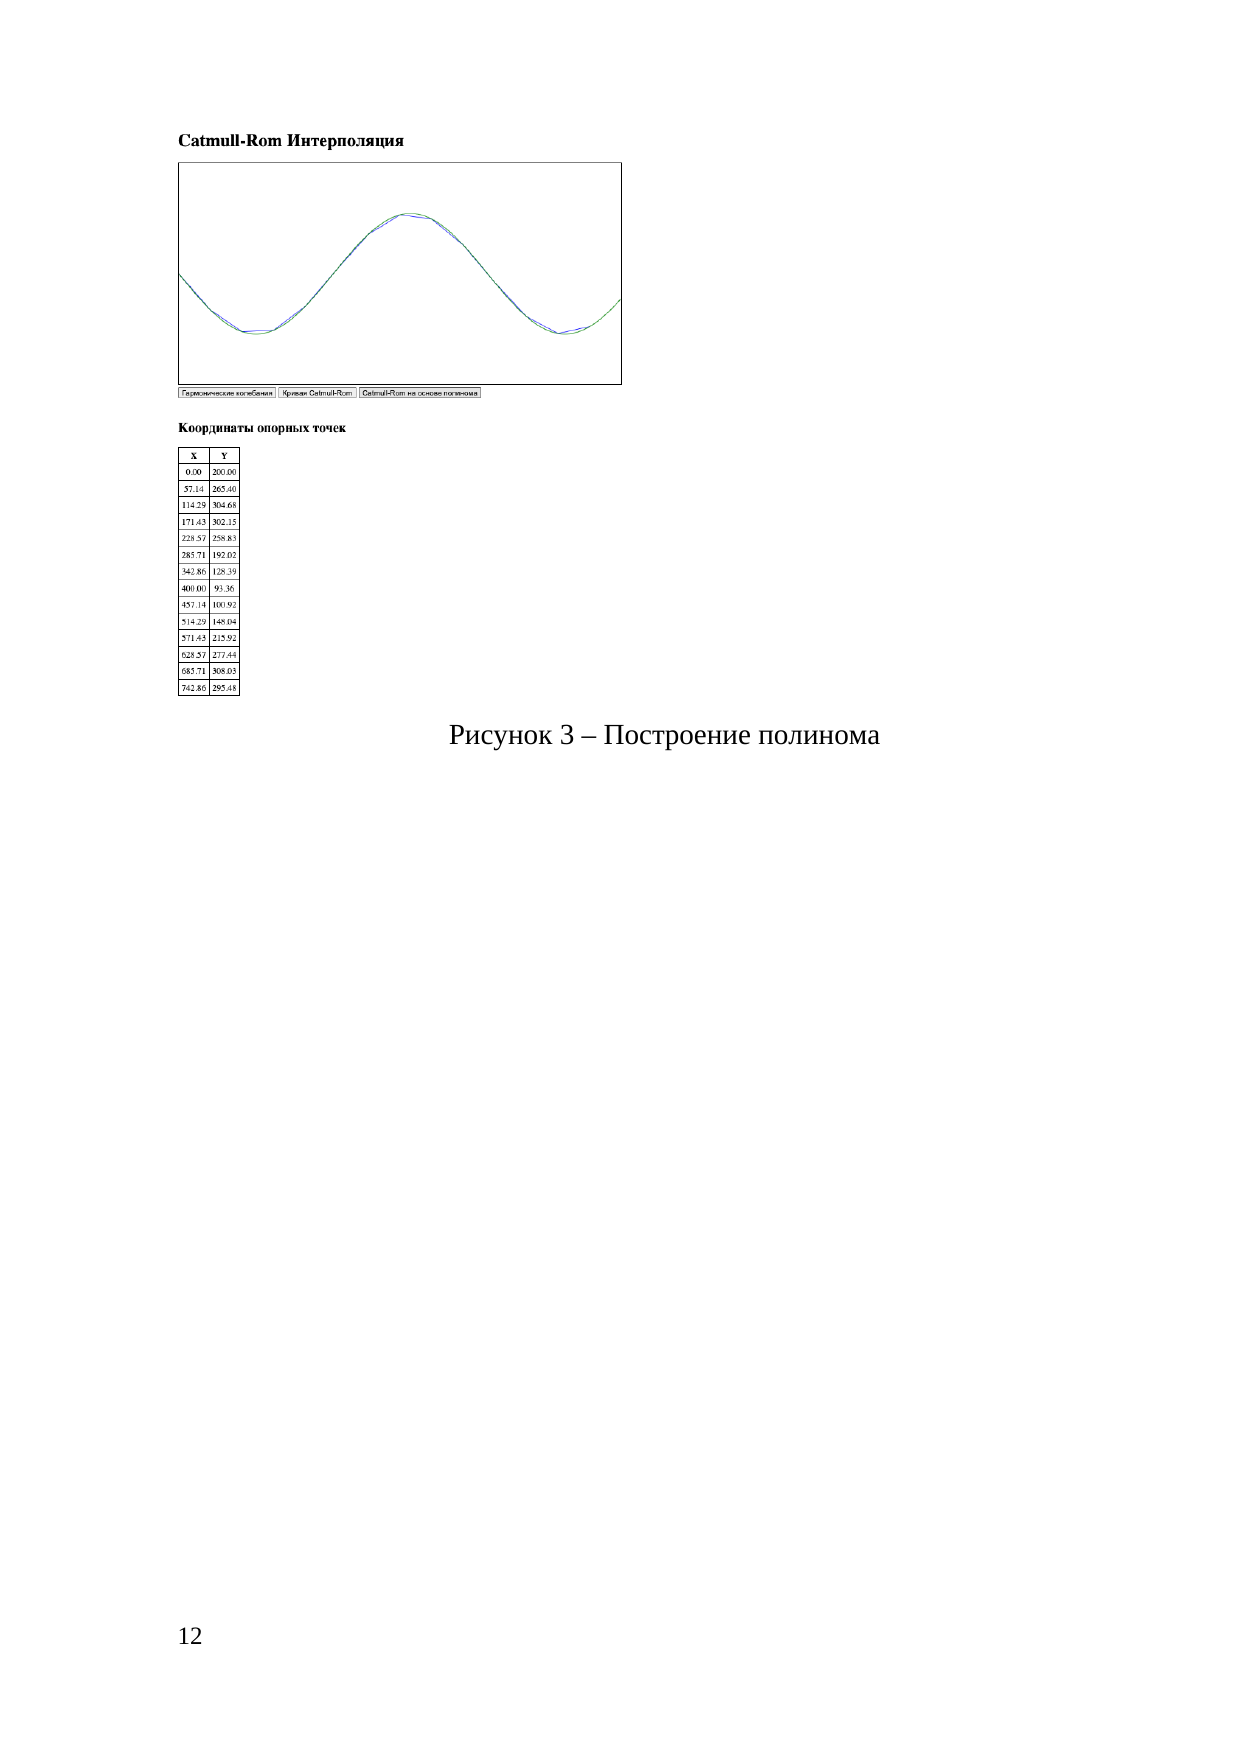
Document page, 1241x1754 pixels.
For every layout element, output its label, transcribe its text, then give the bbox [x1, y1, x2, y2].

picture [177, 118, 691, 717]
text Рисунок 3 – Построение полинома [177, 717, 1152, 751]
